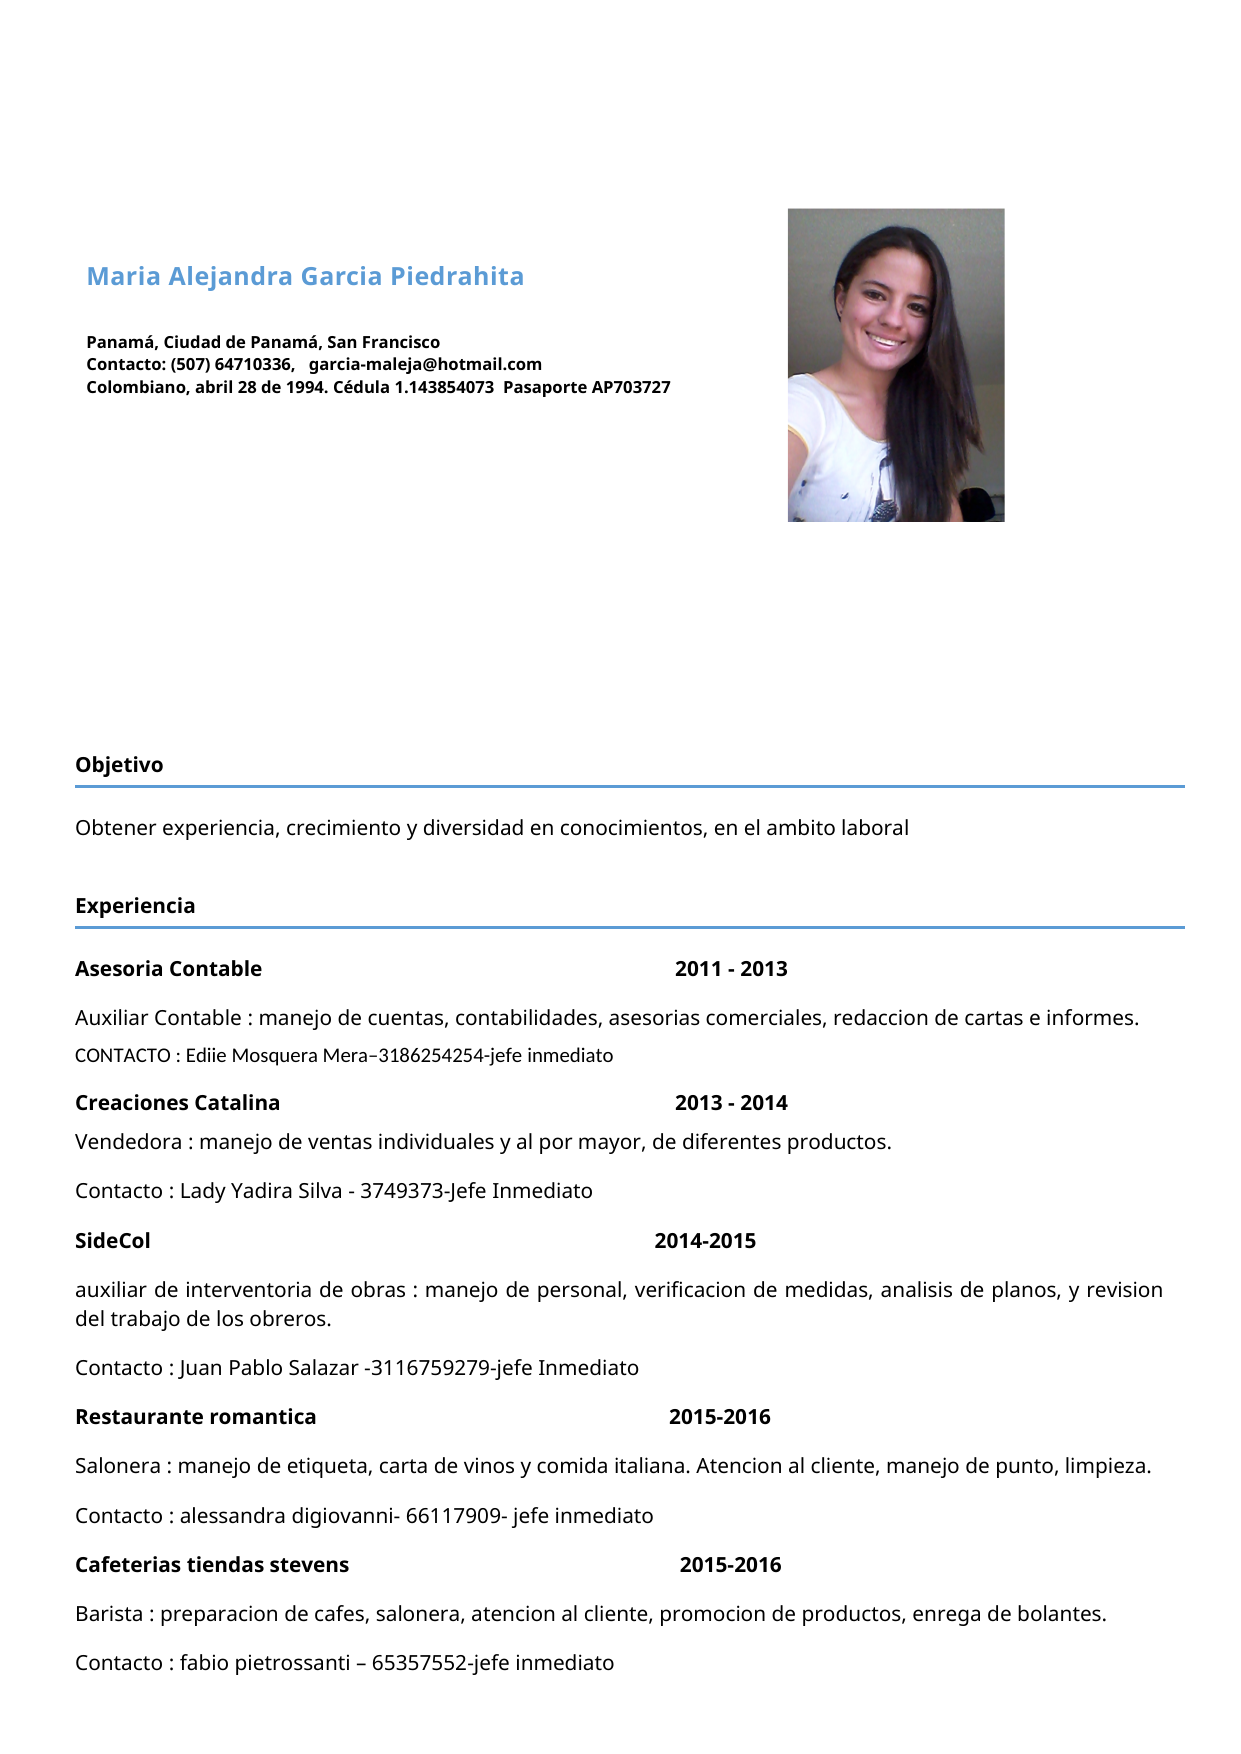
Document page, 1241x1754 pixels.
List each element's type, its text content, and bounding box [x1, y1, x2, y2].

text auxiliar de interventoria de obras : manejo de personal, verificacion de medidas, analisis de planos, y revision del trabajo de los obreros. [75, 1275, 1165, 1332]
text Contacto : alessandra digiovanni- 66117909- jefe inmediato [75, 1501, 1165, 1529]
text Cafeterias tiendas stevens 2015-2016 [75, 1550, 1165, 1578]
text Restaurante romantica 2015-2016 [75, 1402, 1165, 1431]
text Contacto : Lady Yadira Silva - 3749373-Jefe Inmediato [75, 1177, 1165, 1205]
text Contacto : Juan Pablo Salazar -3116759279-jefe Inmediato [75, 1353, 1165, 1381]
text SideCol 2014-2015 [75, 1226, 1165, 1254]
text Obtener experiencia, crecimiento y diversidad en conocimientos, en el ambito laboral [75, 813, 1165, 841]
text Vendedora : manejo de ventas individuales y al por mayor, de diferentes productos. [75, 1127, 1165, 1156]
text Barista : preparacion de cafes, salonera, atencion al cliente, promocion de productos, enrega de bolantes. [75, 1599, 1165, 1628]
picture [788, 209, 1005, 522]
text Contacto : fabio pietrossanti – 65357552-jefe inmediato [75, 1648, 1165, 1677]
subtitle Experiencia [75, 891, 1185, 926]
subtitle Objetivo [75, 750, 1185, 785]
text Salonera : manejo de etiqueta, carta de vinos y comida italiana. Atencion al cliente, manejo de punto, limpieza. [75, 1451, 1165, 1480]
